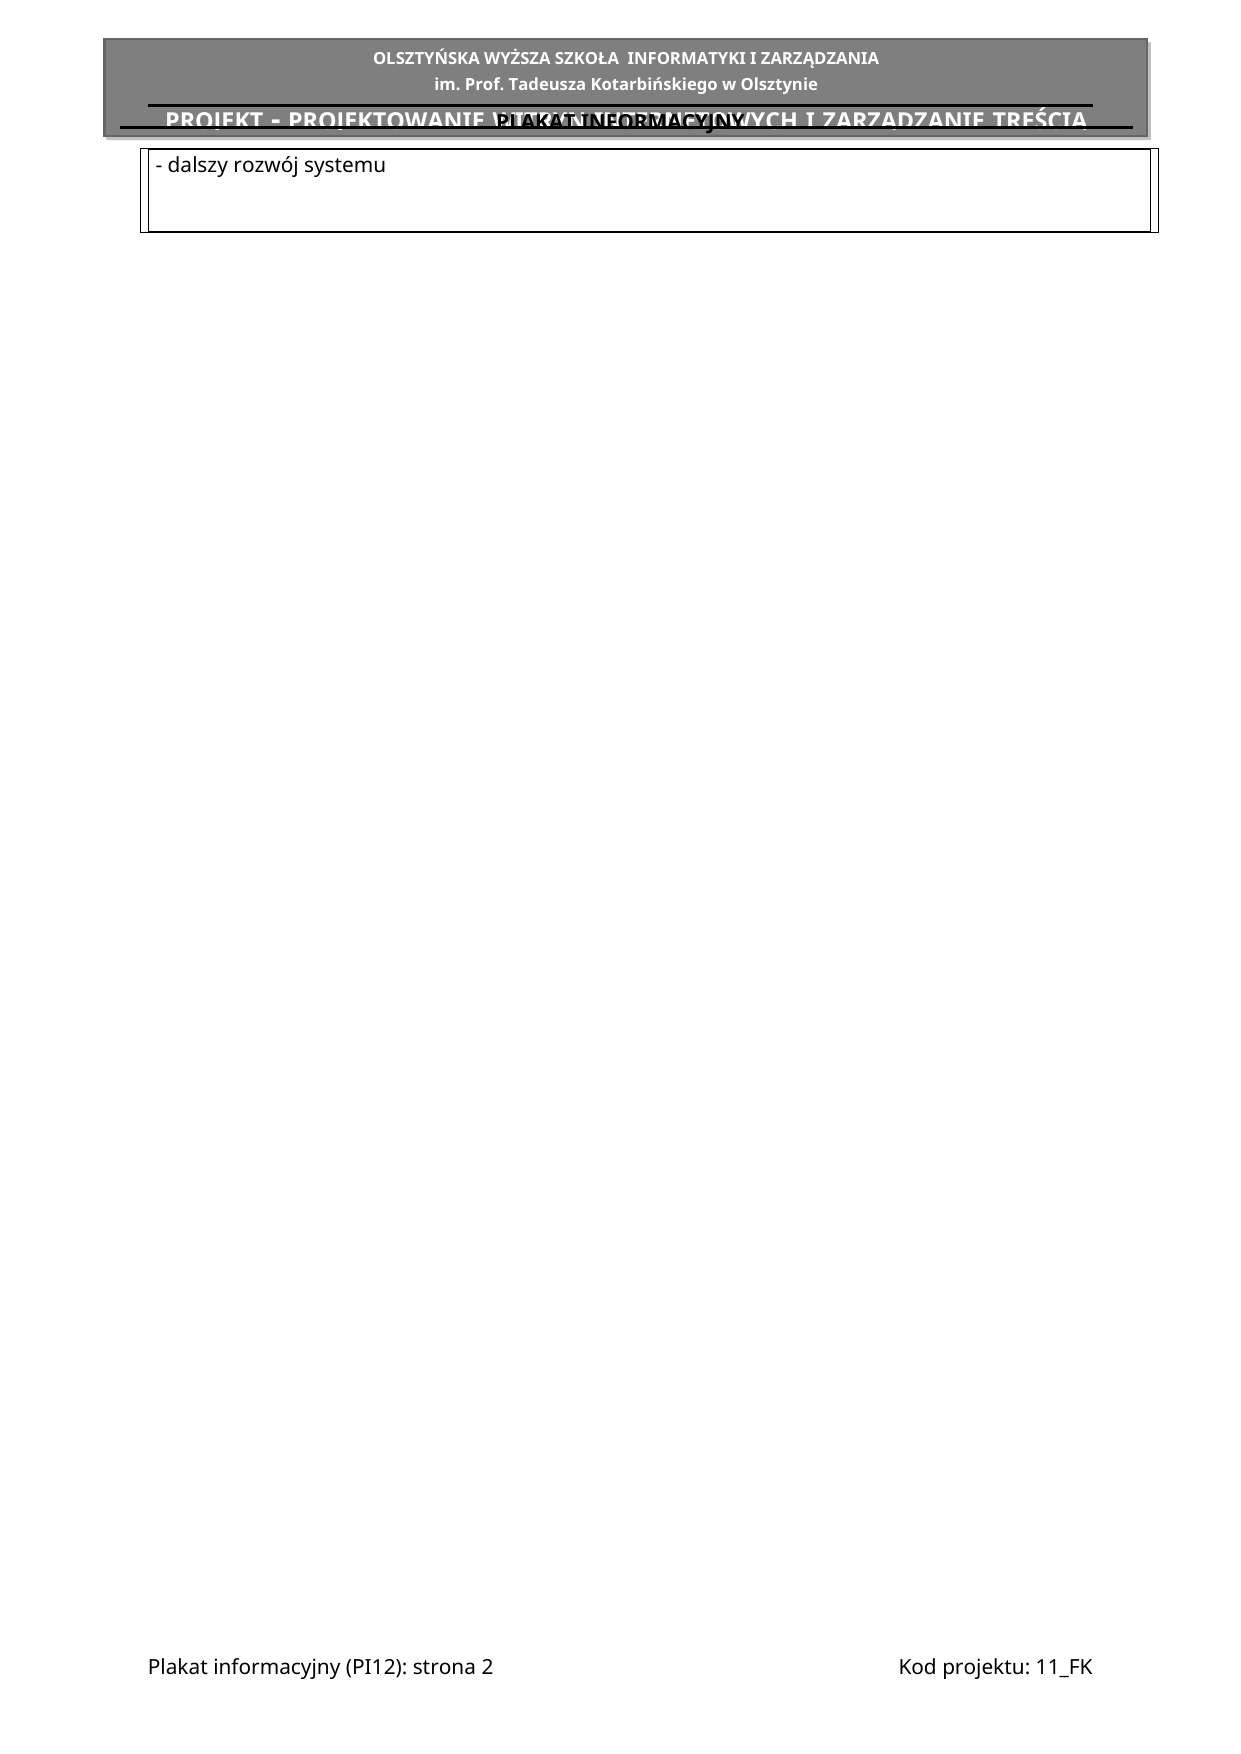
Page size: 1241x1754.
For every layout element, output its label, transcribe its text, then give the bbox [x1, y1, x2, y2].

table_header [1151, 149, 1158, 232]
table_header INFORMATYKA ROK III STUDIA NIESTACJONARNE TEMAT PROJEKTU: CELE I ZAKRES PROJEKTU: PODSTAWOWE FUNKCJE SERWISU: KIERUNKI DALSZYCH PRAC: [149, 150, 1150, 231]
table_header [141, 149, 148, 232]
